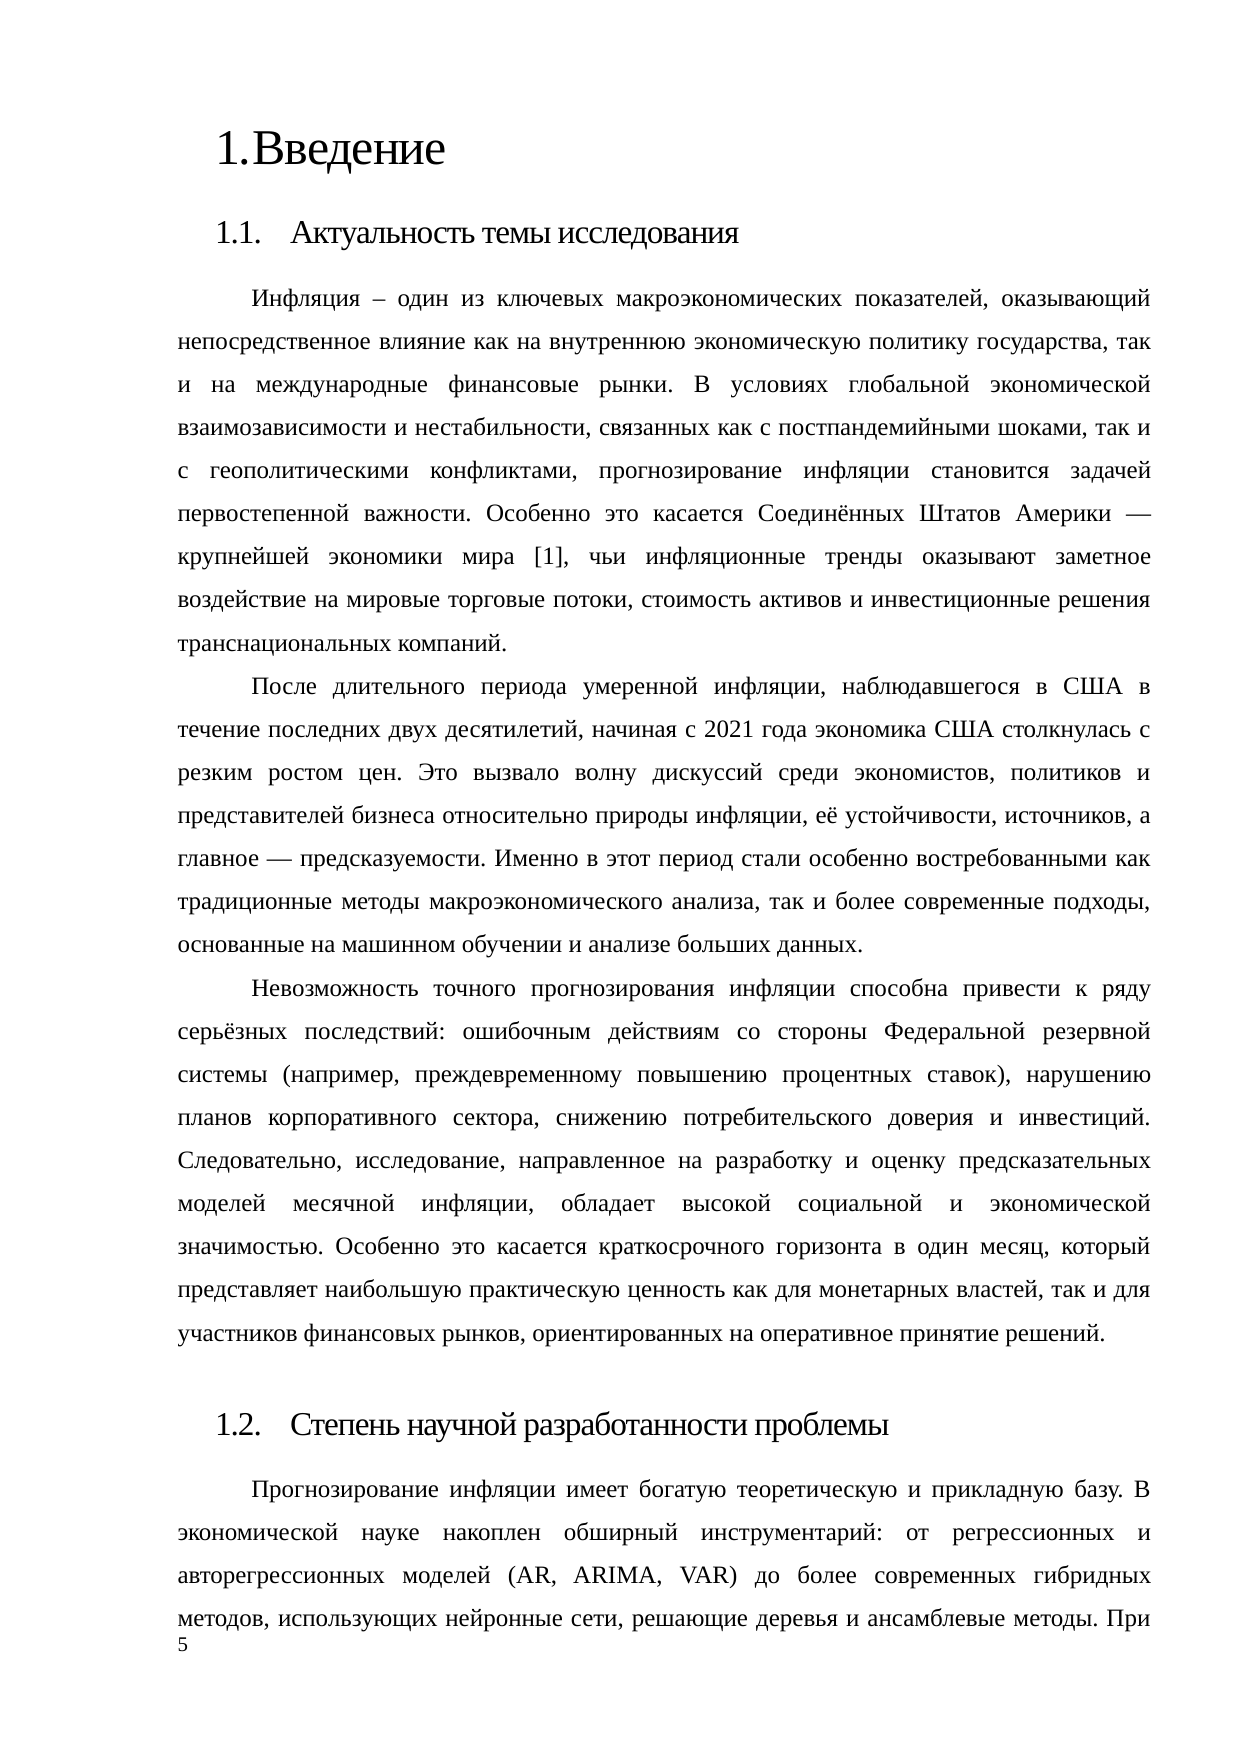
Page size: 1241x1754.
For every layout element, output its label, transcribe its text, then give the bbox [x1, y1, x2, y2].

text После длительного периода умеренной инфляции, наблюдавшегося в США в течение последних двух десятилетий, начиная с 2021 года экономика США столкнулась с резким ростом цен. Это вызвало волну дискуссий среди экономистов, политиков и представителей бизнеса относительно природы инфляции, её устойчивости, источников, а главное — предсказуемости. Именно в этот период стали особенно востребованными как традиционные методы макроэкономического анализа, так и более современные подходы, основанные на машинном обучении и анализе больших данных. [177, 671, 1152, 958]
list Введение [215, 118, 1152, 176]
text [177, 1474, 1152, 1632]
text Невозможность точного прогнозирования инфляции способна привести к ряду серьёзных последствий: ошибочным действиям со стороны Федеральной резервной системы (например, преждевременному повышению процентных ставок), нарушению планов корпоративного сектора, снижению потребительского доверия и инвестиций. Следовательно, исследование, направленное на разработку и оценку предсказательных моделей месячной инфляции, обладает высокой социальной и экономической значимостью. Особенно это касается краткосрочного горизонта в один месяц, который представляет наибольшую практическую ценность как для монетарных властей, так и для участников финансовых рынков, ориентированных на оперативное принятие решений. [177, 973, 1152, 1346]
text Инфляция – один из ключевых макроэкономических показателей, оказывающий непосредственное влияние как на внутреннюю экономическую политику государства, так и на международные финансовые рынки. В условиях глобальной экономической взаимозависимости и нестабильности, связанных как с постпандемийными шоками, так и с геополитическими конфликтами, прогнозирование инфляции становится задачей первостепенной важности. Особенно это касается Соединённых Штатов Америки — крупнейшей экономики мира [1], чьи инфляционные тренды оказывают заметное воздействие на мировые торговые потоки, стоимость активов и инвестиционные решения транснациональных компаний. [177, 283, 1152, 656]
list Актуальность темы исследования [215, 213, 1152, 251]
list Степень научной разработанности проблемы [215, 1404, 1152, 1442]
